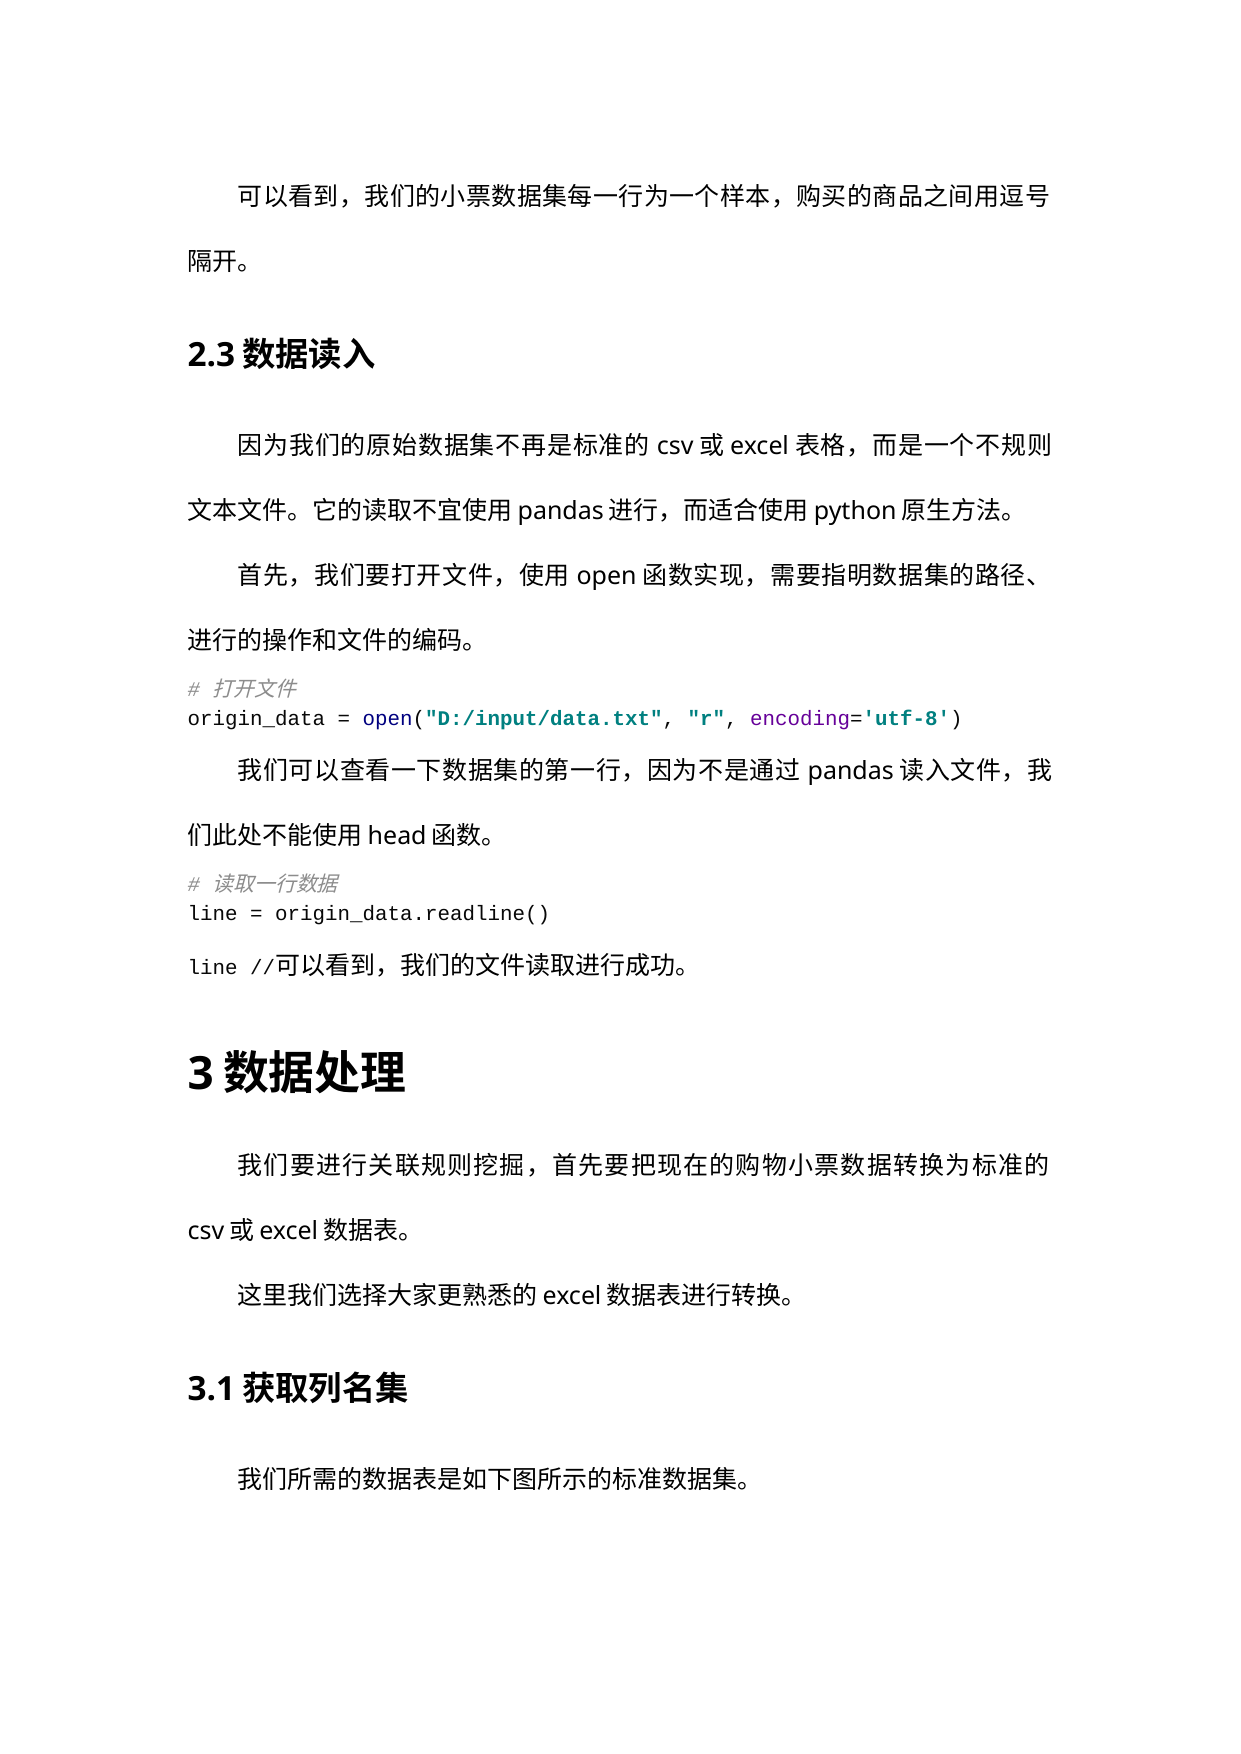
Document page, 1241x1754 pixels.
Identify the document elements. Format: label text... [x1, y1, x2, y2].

text 我们要进行关联规则挖掘，首先要把现在的购物小票数据转换为标准的csv或excel数据表。 [187, 1131, 1053, 1261]
subtitle 3数据处理 [187, 1021, 1053, 1119]
text 首先，我们要打开文件，使用open函数实现，需要指明数据集的路径、进行的操作和文件的编码。 [187, 541, 1053, 671]
text # 读取一行数据 line = origin_data.readline() line //可以看到，我们的文件读取进行成功。 [187, 866, 1053, 996]
text 因为我们的原始数据集不再是标准的csv或excel表格，而是一个不规则文本文件。它的读取不宜使用pandas进行，而适合使用python原生方法。 [187, 411, 1053, 541]
text 我们所需的数据表是如下图所示的标准数据集。 [187, 1445, 1053, 1510]
subtitle 2.3数据读入 [187, 319, 1053, 384]
subtitle 3.1获取列名集 [187, 1353, 1053, 1418]
text 可以看到，我们的小票数据集每一行为一个样本，购买的商品之间用逗号隔开。 [187, 162, 1053, 292]
text 这里我们选择大家更熟悉的excel数据表进行转换。 [187, 1261, 1053, 1326]
text 我们可以查看一下数据集的第一行，因为不是通过pandas读入文件，我们此处不能使用head函数。 [187, 736, 1053, 866]
text # 打开文件 origin_data = open("D:/input/data.txt", "r", encoding='utf-8') [187, 671, 1053, 736]
